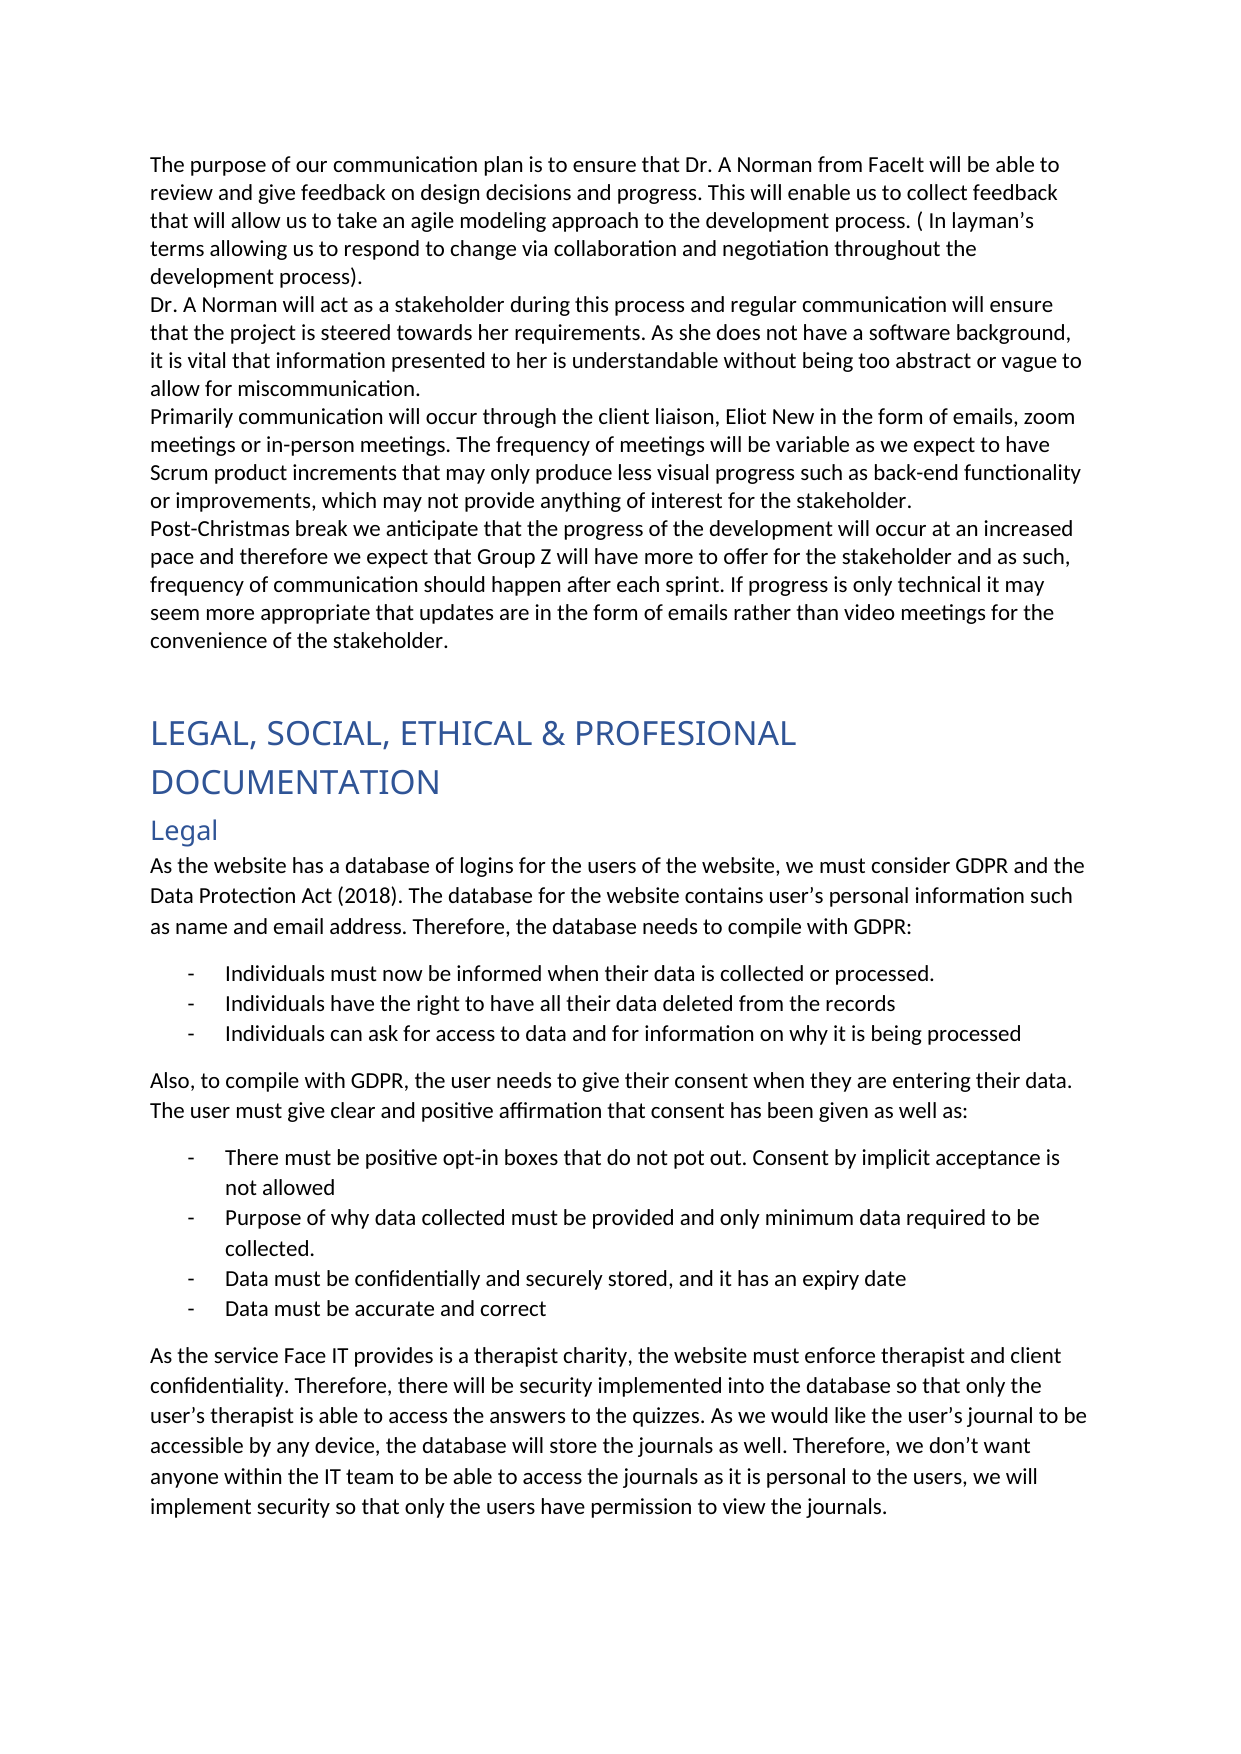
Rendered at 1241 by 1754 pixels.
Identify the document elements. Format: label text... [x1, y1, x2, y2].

text Post-Christmas break we anticipate that the progress of the development will occur at an increased pace and therefore we expect that Group Z will have more to offer for the stakeholder and as such, frequency of communication should happen after each sprint. If progress is only technical it may seem more appropriate that updates are in the form of emails rather than video meetings for the convenience of the stakeholder. [150, 514, 1090, 654]
text The purpose of our communication plan is to ensure that Dr. A Norman from FaceIt will be able to review and give feedback on design decisions and progress. This will enable us to collect feedback that will allow us to take an agile modeling approach to the development process. ( In layman’s terms allowing us to respond to change via collaboration and negotiation throughout the development process). [150, 150, 1090, 290]
text Primarily communication will occur through the client liaison, Eliot New in the form of emails, zoom meetings or in-person meetings. The frequency of meetings will be variable as we expect to have Scrum product increments that may only produce less visual progress such as back-end functionality or improvements, which may not provide anything of interest for the stakeholder. [150, 402, 1090, 514]
text As the service Face IT provides is a therapist charity, the website must enforce therapist and client confidentiality. Therefore, there will be security implemented into the database so that only the user’s therapist is able to access the answers to the quizzes. As we would like the user’s journal to be accessible by any device, the database will store the journals as well. Therefore, we don’t want anyone within the IT team to be able to access the journals as it is personal to the users, we will implement security so that only the users have permission to view the journals. [150, 1341, 1090, 1520]
text Also, to compile with GDPR, the user needs to give their consent when they are entering their data. The user must give clear and positive affirmation that consent has been given as well as: [150, 1066, 1090, 1124]
subtitle LEGAL, SOCIAL, ETHICAL & PROFESIONAL DOCUMENTATION [150, 709, 1090, 804]
list Purpose of why data collected must be provided and only minimum data required to be collected. [187, 1203, 1090, 1262]
subtitle Legal [150, 812, 1090, 848]
list There must be positive opt-in boxes that do not pot out. Consent by implicit acceptance is not allowed [187, 1143, 1090, 1201]
list Individuals must now be informed when their data is collected or processed. [187, 959, 1090, 987]
list Individuals can ask for access to data and for information on why it is being processed [187, 1019, 1090, 1047]
list Data must be confidentially and securely stored, and it has an expiry date [187, 1264, 1090, 1292]
text Dr. A Norman will act as a stakeholder during this process and regular communication will ensure that the project is steered towards her requirements. As she does not have a software background, it is vital that information presented to her is understandable without being too abstract or vague to allow for miscommunication. [150, 290, 1090, 402]
list Individuals have the right to have all their data deleted from the records [187, 989, 1090, 1017]
text As the website has a database of logins for the users of the website, we must consider GDPR and the Data Protection Act (2018). The database for the website contains user’s personal information such as name and email address. Therefore, the database needs to compile with GDPR: [150, 851, 1090, 940]
list Data must be accurate and correct [187, 1294, 1090, 1322]
